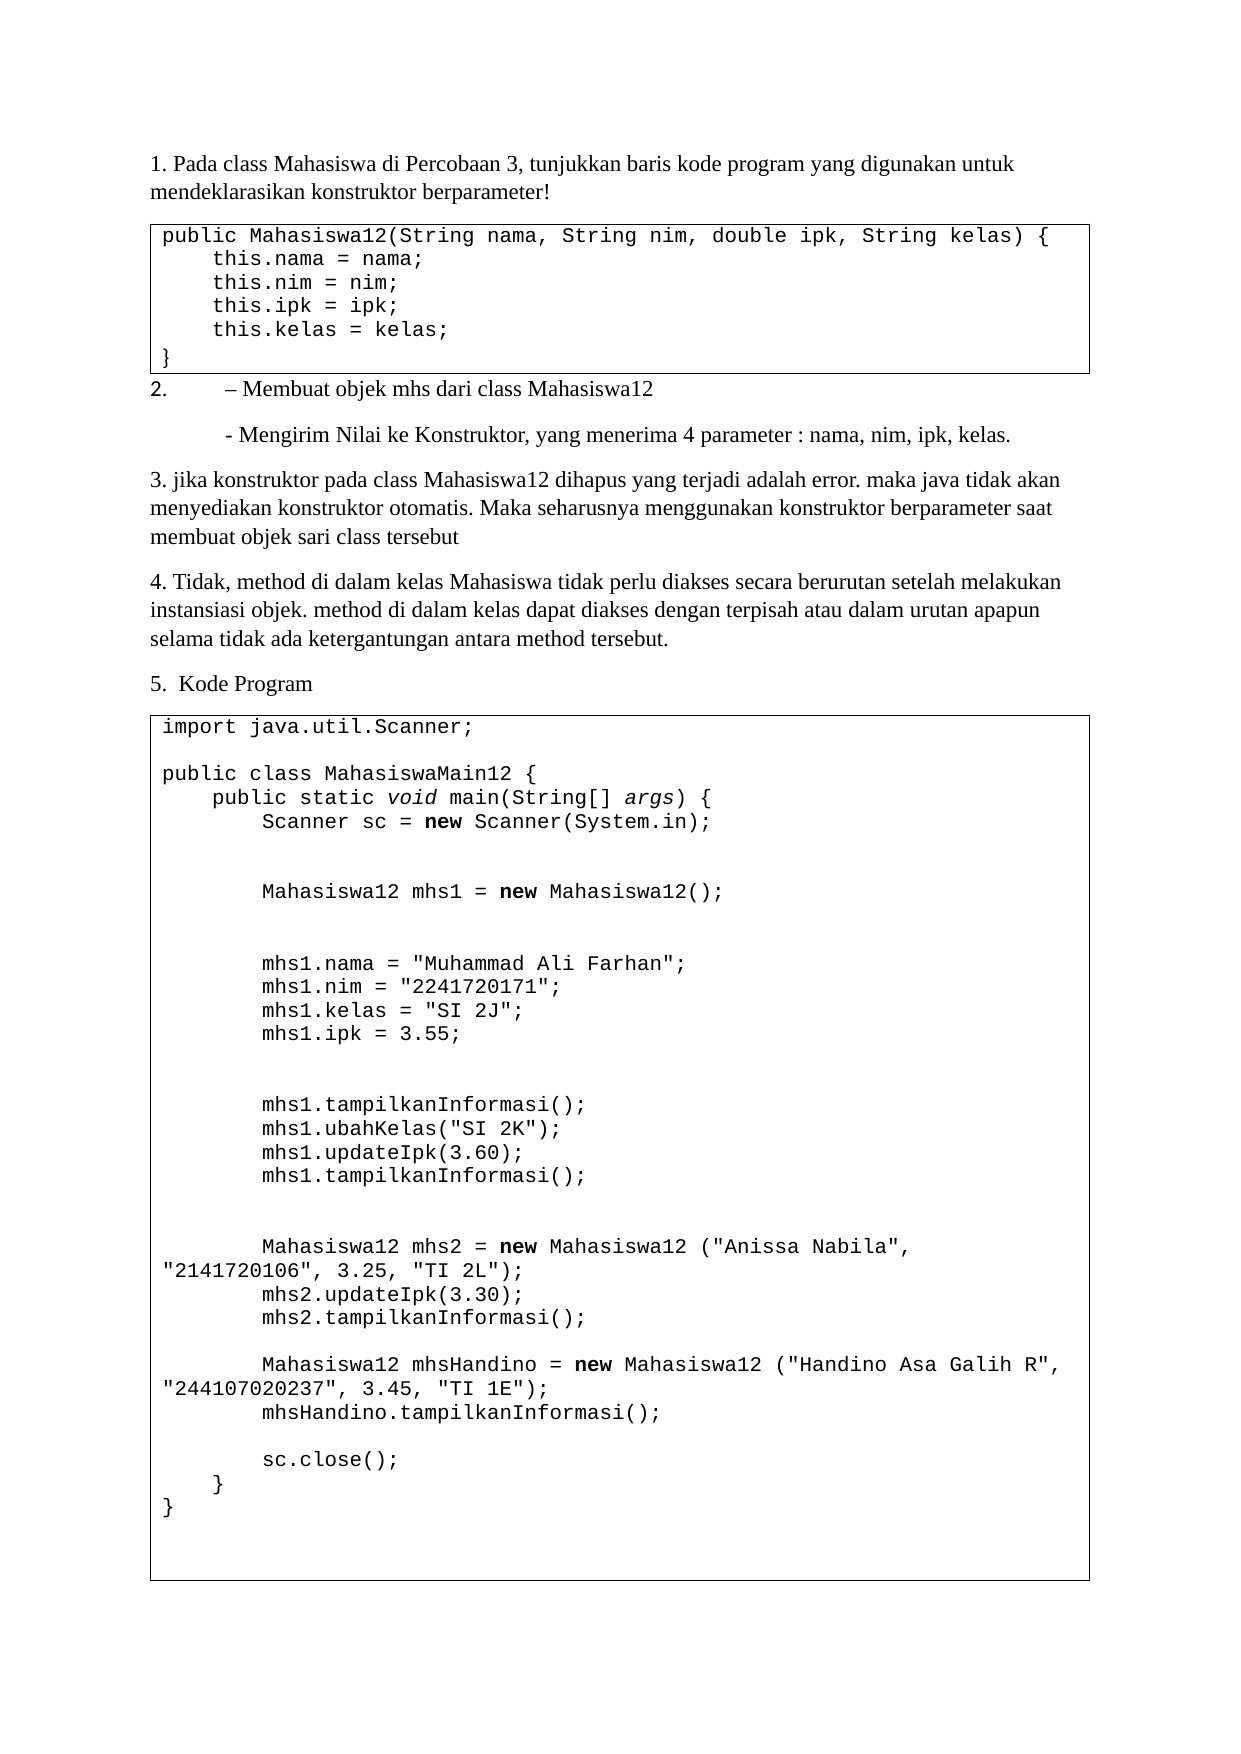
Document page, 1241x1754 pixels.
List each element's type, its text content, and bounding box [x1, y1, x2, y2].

text 3. jika konstruktor pada class Mahasiswa12 dihapus yang terjadi adalah error. maka java tidak akan menyediakan konstruktor otomatis. Maka seharusnya menggunakan konstruktor berparameter saat membuat objek sari class tersebut [150, 466, 1090, 549]
text - Mengirim Nilai ke Konstruktor, yang menerima 4 parameter : nama, nim, ipk, kelas. [150, 421, 1090, 447]
text 5. Kode Program [150, 670, 1090, 696]
table_header public Mahasiswa12(String nama, String nim, double ipk, String kelas) { this.nama = nama; this.nim = nim; this.ipk = ipk; this.kelas = kelas; } [151, 225, 1089, 373]
text 4. Tidak, method di dalam kelas Mahasiswa tidak perlu diakses secara berurutan setelah melakukan instansiasi objek. method di dalam kelas dapat diakses dengan terpisah atau dalam urutan apapun selama tidak ada ketergantungan antara method tersebut. [150, 568, 1090, 651]
text 2. – Membuat objek mhs dari class Mahasiswa12 [150, 374, 1090, 402]
text 1. Pada class Mahasiswa di Percobaan 3, tunjukkan baris kode program yang digunakan untuk mendeklarasikan konstruktor berparameter! [150, 150, 1090, 205]
